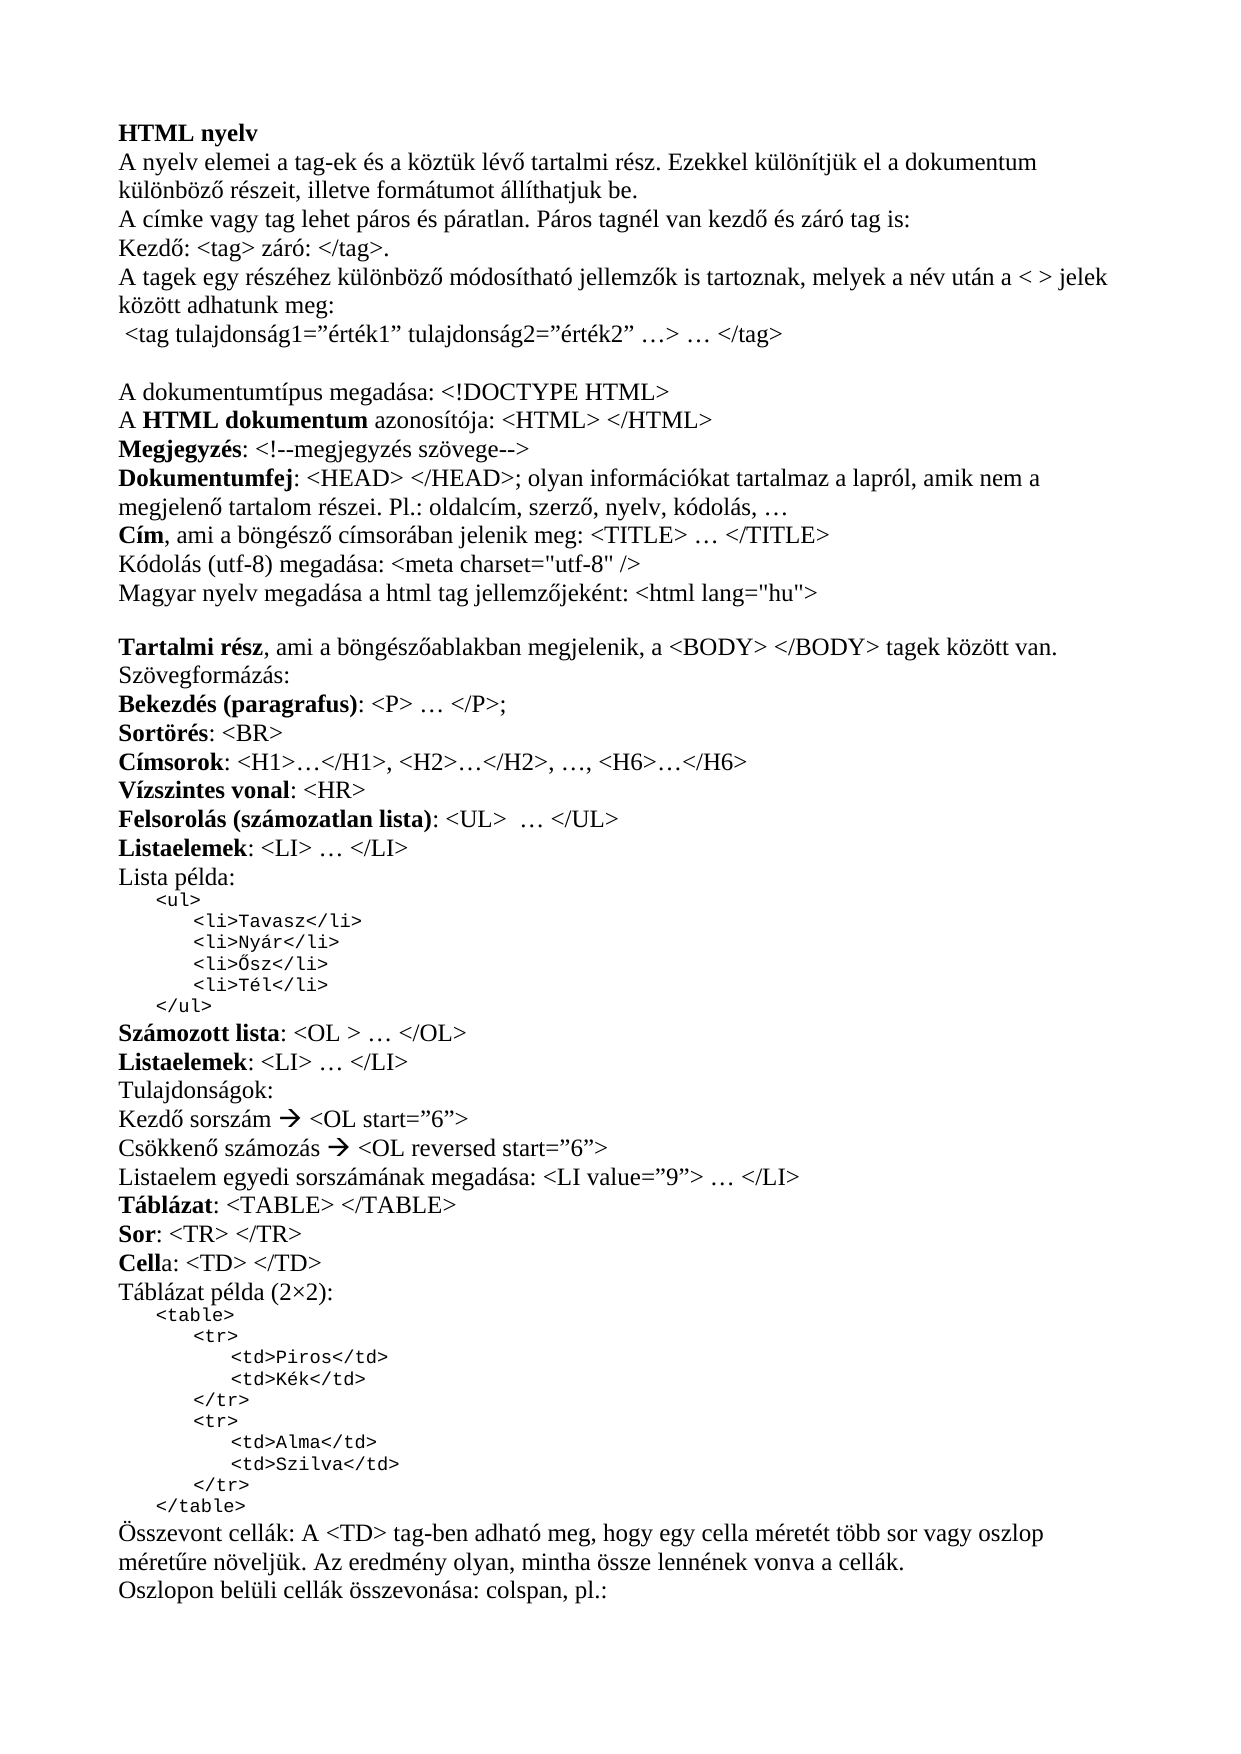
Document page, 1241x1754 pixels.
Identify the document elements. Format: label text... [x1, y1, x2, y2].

text A tagek egy részéhez különböző módosítható jellemzők is tartoznak, melyek a név után a < > jelek között adhatunk meg: [118, 262, 1122, 319]
text Sortörés: <BR> [118, 718, 1122, 747]
text </ul> [118, 997, 1122, 1018]
text Sor: <TR> </TR> [118, 1219, 1122, 1248]
text Kezdő: <tag> záró: </tag>. [118, 233, 1122, 262]
text Cím, ami a böngésző címsorában jelenik meg: <TITLE> … </TITLE> [118, 521, 1122, 549]
text Tartalmi rész, ami a böngészőablakban megjelenik, a <BODY> </BODY> tagek között van. [118, 632, 1122, 661]
text A nyelv elemei a tag-ek és a köztük lévő tartalmi rész. Ezekkel különítjük el a dokumentum különböző részeit, illetve formátumot állíthatjuk be. [118, 147, 1122, 204]
text Felsorolás (számozatlan lista): <UL> … </UL> [118, 804, 1122, 833]
text Lista példa: [118, 862, 1122, 891]
text Bekezdés (paragrafus): <P> … </P>; [118, 689, 1122, 718]
text Listaelem egyedi sorszámának megadása: <LI value=”9”> … </LI> [118, 1162, 1122, 1191]
text <tr> [118, 1327, 1122, 1348]
text <td>Kék</td> [118, 1369, 1122, 1391]
text Csökkenő számozás <OL reversed start=”6”> [118, 1133, 1122, 1162]
text <tag tulajdonság1=”érték1” tulajdonság2=”érték2” …> … </tag> [118, 319, 1122, 348]
text <td>Alma</td> [118, 1433, 1122, 1454]
text Vízszintes vonal: <HR> [118, 776, 1122, 804]
text Megjegyzés: <!--megjegyzés szövege--> [118, 434, 1122, 463]
text Tulajdonságok: [118, 1076, 1122, 1104]
text <td>Szilva</td> [118, 1454, 1122, 1476]
text <li>Nyár</li> [118, 933, 1122, 954]
text <li>Tavasz</li> [118, 912, 1122, 933]
text <li>Ősz</li> [118, 954, 1122, 976]
text Oszlopon belüli cellák összevonása: colspan, pl.: [118, 1576, 1122, 1604]
text HTML nyelv [118, 118, 1122, 147]
text Táblázat példa (2×2): [118, 1277, 1122, 1306]
text <li>Tél</li> [118, 976, 1122, 997]
text Magyar nyelv megadása a html tag jellemzőjeként: <html lang="hu"> [118, 578, 1122, 607]
text <td>Piros</td> [118, 1348, 1122, 1369]
text </tr> [118, 1391, 1122, 1412]
text Listaelemek: <LI> … </LI> [118, 1047, 1122, 1076]
text Táblázat: <TABLE> </TABLE> [118, 1191, 1122, 1219]
text Szövegformázás: [118, 661, 1122, 689]
text A dokumentumtípus megadása: <!DOCTYPE HTML> [118, 377, 1122, 406]
text A címke vagy tag lehet páros és páratlan. Páros tagnél van kezdő és záró tag is: [118, 204, 1122, 233]
text <ul> [118, 891, 1122, 912]
text Kódolás (utf-8) megadása: <meta charset="utf-8" /> [118, 549, 1122, 578]
text Cella: <TD> </TD> [118, 1248, 1122, 1277]
text Dokumentumfej: <HEAD> </HEAD>; olyan információkat tartalmaz a lapról, amik nem a megjelenő tartalom részei. Pl.: oldalcím, szerző, nyelv, kódolás, … [118, 463, 1122, 521]
text Címsorok: <H1>…</H1>, <H2>…</H2>, …, <H6>…</H6> [118, 747, 1122, 776]
text Listaelemek: <LI> … </LI> [118, 833, 1122, 862]
text Számozott lista: <OL > … </OL> [118, 1018, 1122, 1047]
text <tr> [118, 1412, 1122, 1433]
text Kezdő sorszám <OL start=”6”> [118, 1104, 1122, 1133]
text Összevont cellák: A <TD> tag-ben adható meg, hogy egy cella méretét több sor vagy oszlop méretűre növeljük. Az eredmény olyan, mintha össze lennének vonva a cellák. [118, 1518, 1122, 1576]
text A HTML dokumentum azonosítója: <HTML> </HTML> [118, 406, 1122, 434]
text </tr> [118, 1476, 1122, 1497]
text </table> [118, 1497, 1122, 1518]
text <table> [118, 1306, 1122, 1327]
